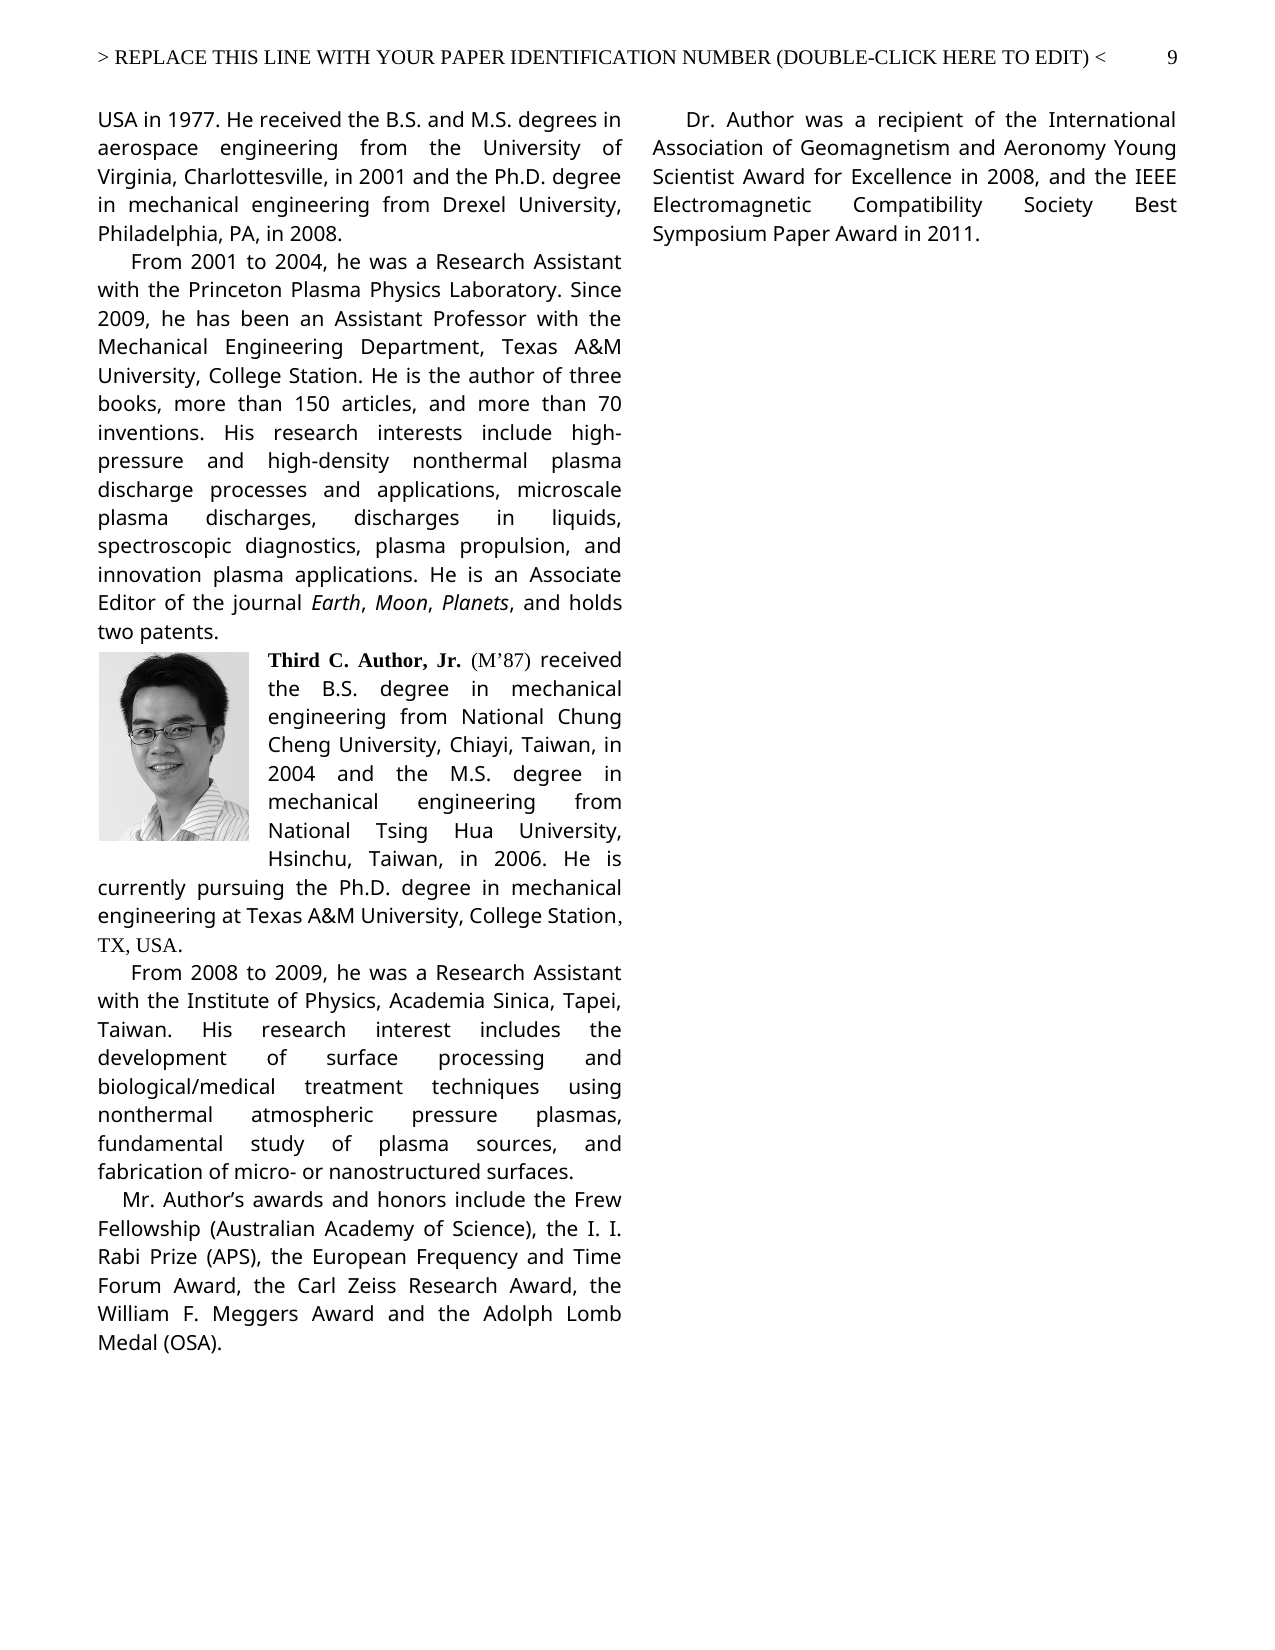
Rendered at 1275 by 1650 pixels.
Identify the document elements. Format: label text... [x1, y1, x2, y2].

text Third C. Author, Jr. (M’87) received the B.S. degree in mechanical engineering from National Chung Cheng University, Chiayi, Taiwan, in 2004 and the M.S. degree in mechanical engineering from National Tsing Hua University, Hsinchu, Taiwan, in 2006. He is currently pursuing the Ph.D. degree in mechanical engineering at Texas A&M University, College Station, TX, USA. [97, 645, 622, 958]
text Dr. Author was a recipient of the International Association of Geomagnetism and Aeronomy Young Scientist Award for Excellence in 2008, and the IEEE Electromagnetic Compatibility Society Best Symposium Paper Award in 2011. [652, 105, 1177, 247]
text Mr. Author’s awards and honors include the Frew Fellowship (Australian Academy of Science), the I. I. Rabi Prize (APS), the European Frequency and Time Forum Award, the Carl Zeiss Research Award, the William F. Meggers Award and the Adolph Lomb Medal (OSA). [97, 1186, 622, 1356]
picture [98, 652, 249, 841]
text From 2008 to 2009, he was a Research Assistant with the Institute of Physics, Academia Sinica, Tapei, Taiwan. His research interest includes the development of surface processing and biological/medical treatment techniques using nonthermal atmospheric pressure plasmas, fundamental study of plasma sources, and fabrication of micro- or nanostructured surfaces. [97, 958, 622, 1186]
text From 2001 to 2004, he was a Research Assistant with the Princeton Plasma Physics Laboratory. Since 2009, he has been an Assistant Professor with the Mechanical Engineering Department, Texas A&M University, College Station. He is the author of three books, more than 150 articles, and more than 70 inventions. His research interests include high-pressure and high-density nonthermal plasma discharge processes and applications, microscale plasma discharges, discharges in liquids, spectroscopic diagnostics, plasma propulsion, and innovation plasma applications. He is an Associate Editor of the journal Earth, Moon, Planets, and holds two patents. [97, 247, 622, 645]
